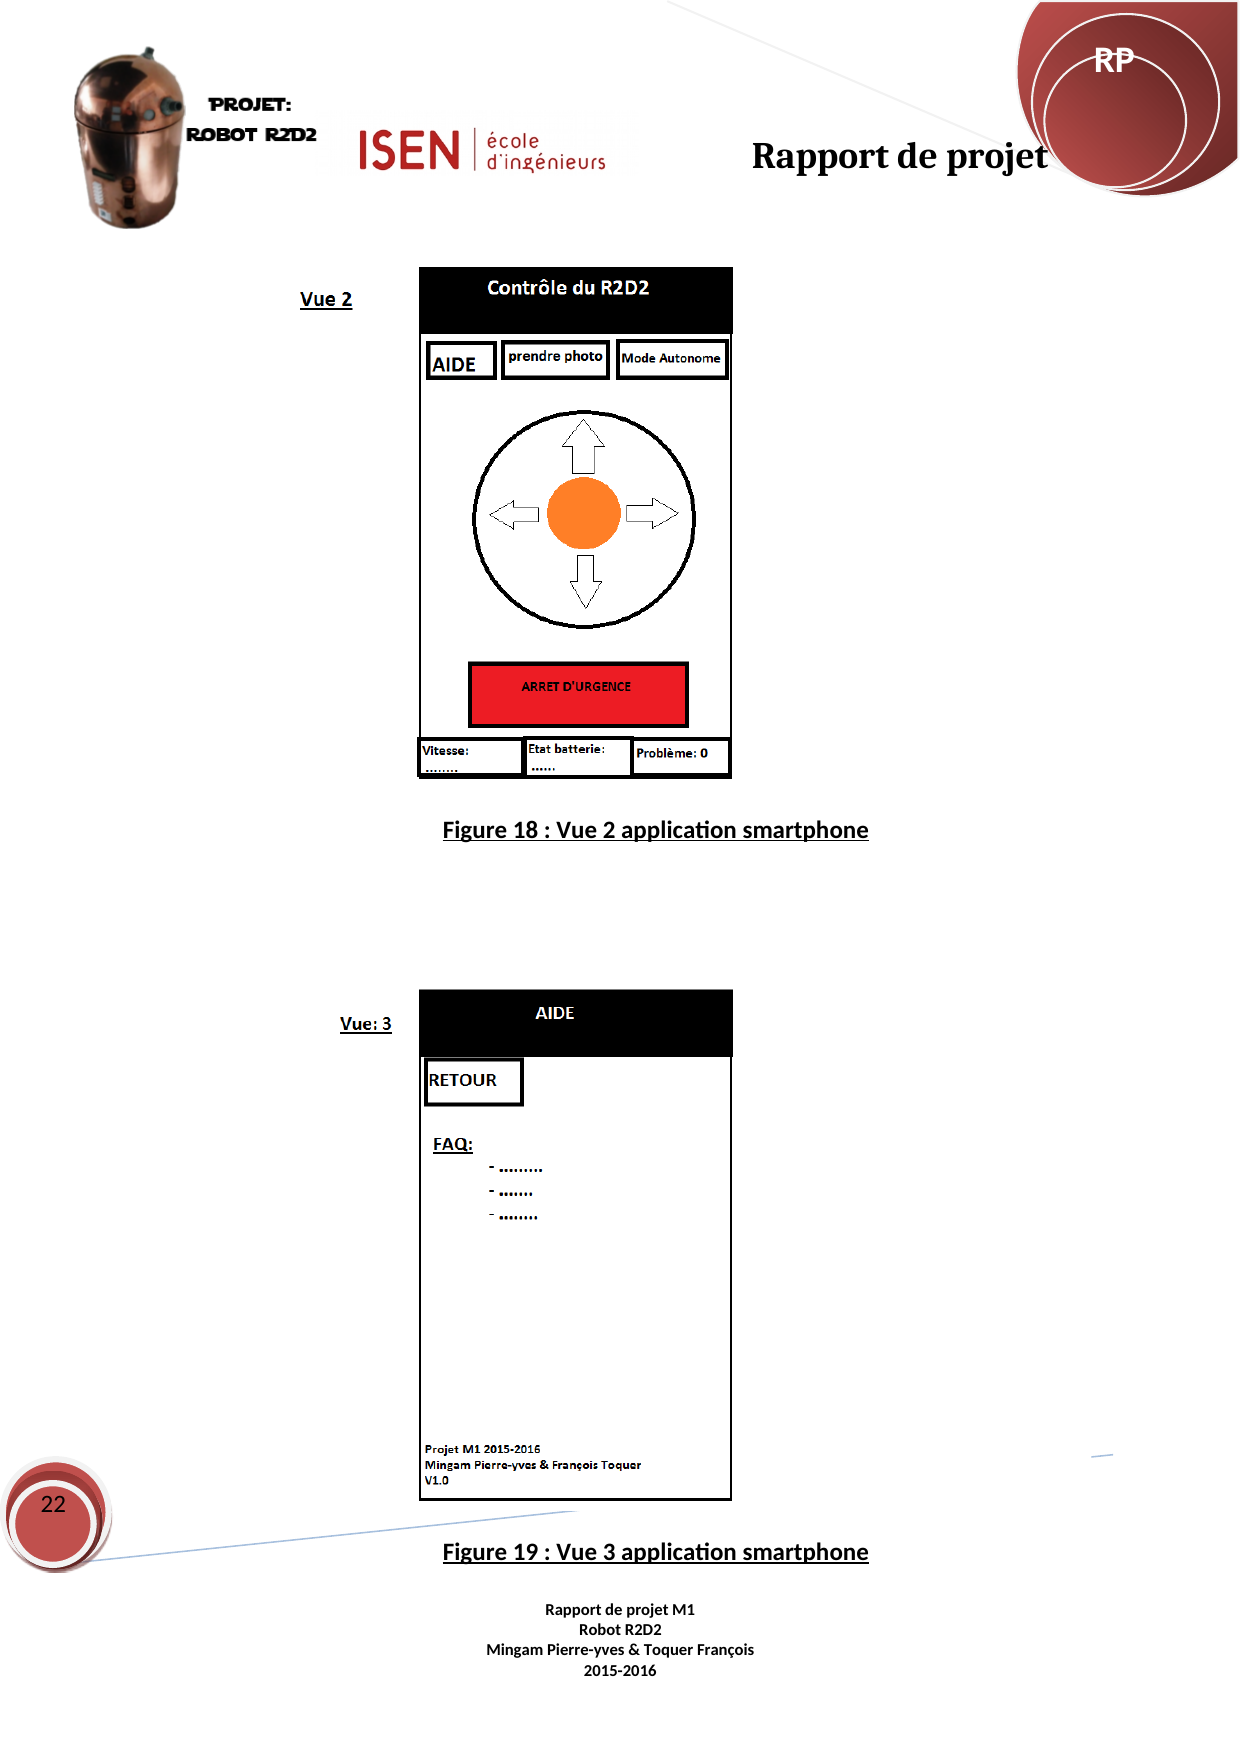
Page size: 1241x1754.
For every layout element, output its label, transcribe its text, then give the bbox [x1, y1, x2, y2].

picture [147, 981, 1092, 1511]
text Figure 19 : Vue 3 application smartphone [369, 1536, 1093, 1567]
picture [147, 258, 1092, 789]
picture [71, 3, 639, 255]
text Figure 18 : Vue 2 application smartphone [148, 814, 1093, 844]
